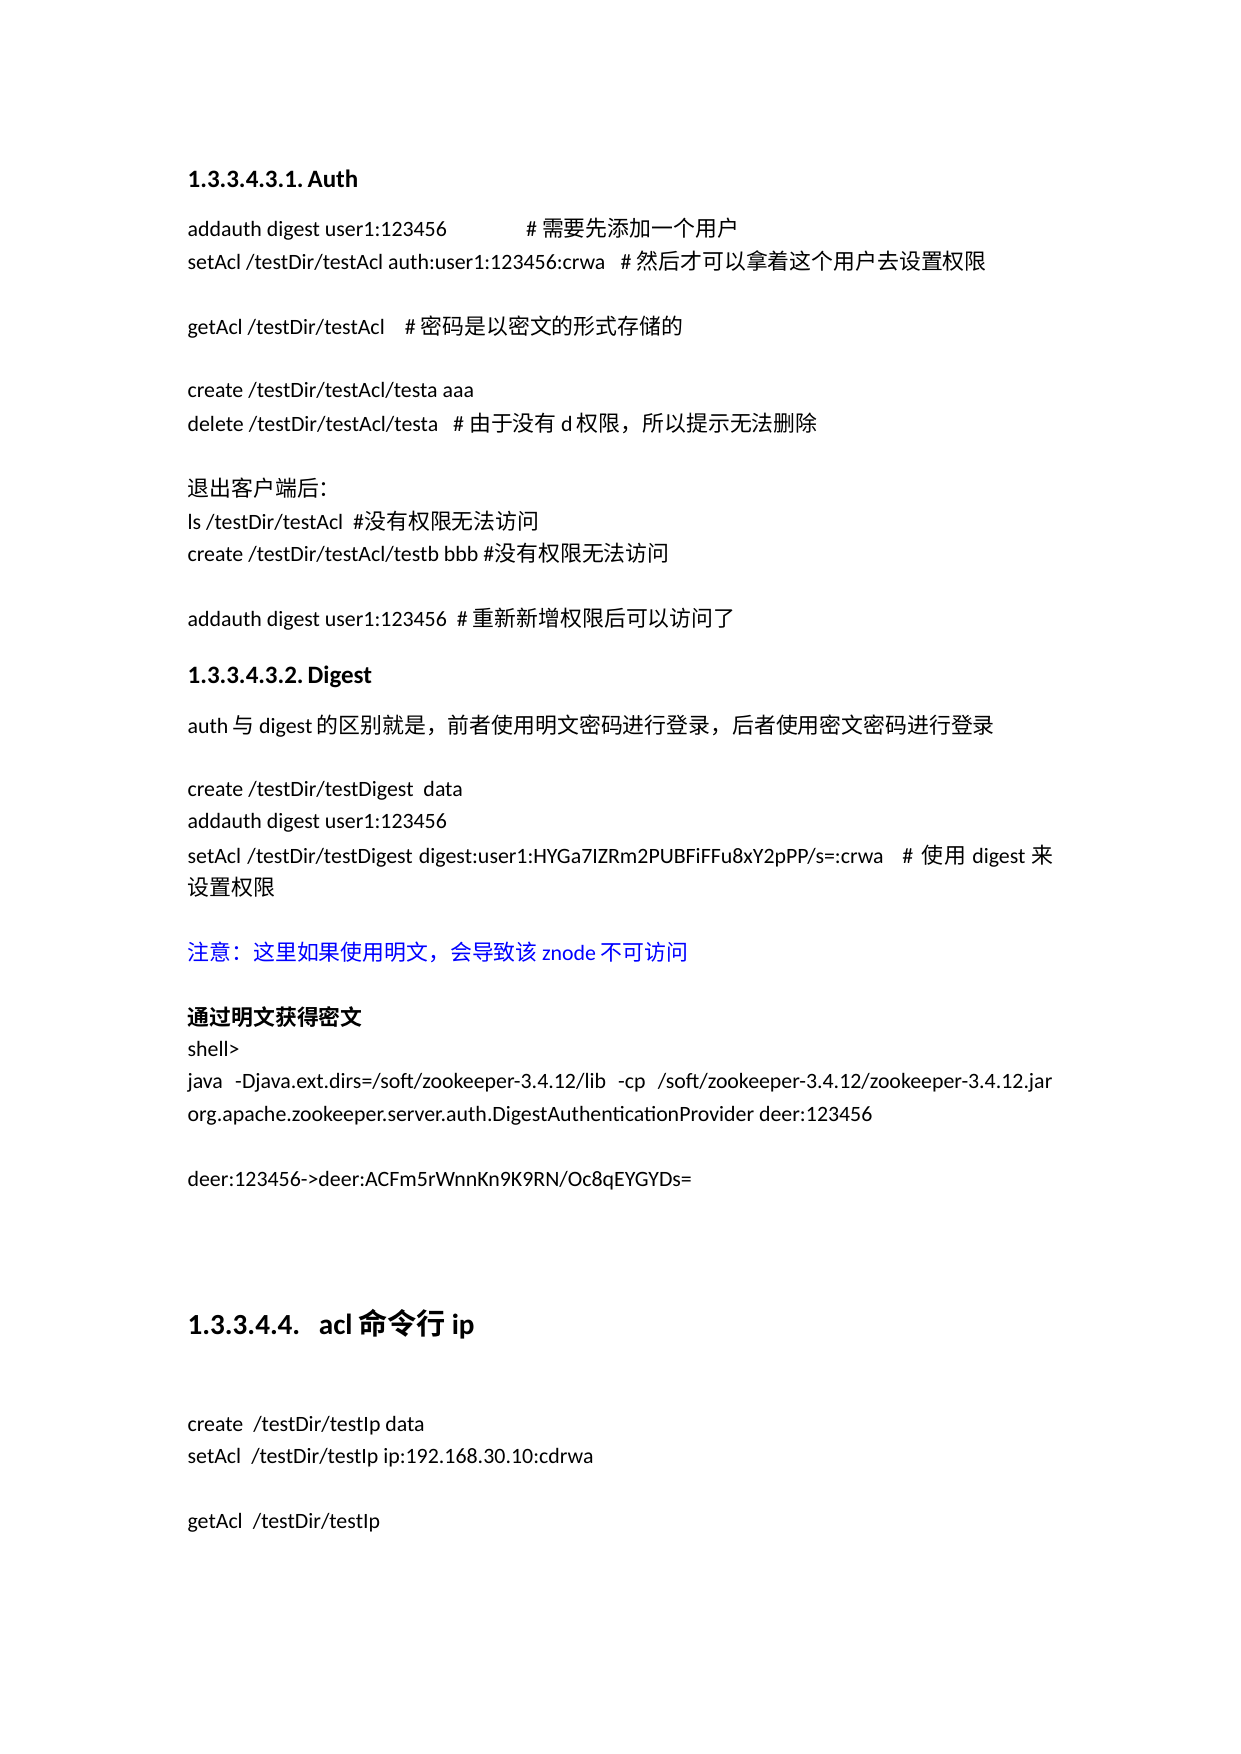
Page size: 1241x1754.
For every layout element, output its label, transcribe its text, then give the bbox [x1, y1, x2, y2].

text getAcl /testDir/testIp [187, 1505, 1053, 1537]
text create /testDir/testAcl/testb bbb #没有权限无法访问 [187, 536, 1053, 568]
text 通过明文获得密文 [187, 1000, 1053, 1032]
text setAcl /testDir/testDigest digest:user1:HYGa7IZRm2PUBFiFFu8xY2pPP/s=:crwa # 使用digest来设置权限 [187, 837, 1053, 902]
text create /testDir/testAcl/testa aaa [187, 373, 1053, 406]
text setAcl /testDir/testAcl auth:user1:123456:crwa # 然后才可以拿着这个用户去设置权限 [187, 243, 1053, 276]
text java -Djava.ext.dirs=/soft/zookeeper-3.4.12/lib -cp /soft/zookeeper-3.4.12/zookeeper-3.4.12.jar org.apache.zookeeper.server.auth.DigestAuthenticationProvider deer:123456 [187, 1065, 1053, 1130]
text getAcl /testDir/testAcl # 密码是以密文的形式存储的 [187, 308, 1053, 341]
text create /testDir/testIp data [187, 1407, 1053, 1440]
text ls /testDir/testAcl #没有权限无法访问 [187, 503, 1053, 536]
text create /testDir/testDigest data [187, 772, 1053, 805]
text addauth digest user1:123456 # 需要先添加一个用户 [187, 211, 1053, 243]
text setAcl /testDir/testIp ip:192.168.30.10:cdrwa [187, 1440, 1053, 1472]
text shell> [187, 1032, 1053, 1065]
text Digest [187, 658, 1053, 691]
text Auth [187, 162, 1053, 194]
text addauth digest user1:123456 [187, 805, 1053, 837]
text acl命令行ip [187, 1289, 1053, 1354]
text delete /testDir/testAcl/testa # 由于没有d权限，所以提示无法删除 [187, 406, 1053, 438]
text deer:123456->deer:ACFm5rWnnKn9K9RN/Oc8qEYGYDs= [187, 1162, 1053, 1195]
text auth与digest的区别就是，前者使用明文密码进行登录，后者使用密文密码进行登录 [187, 707, 1053, 740]
text 注意：这里如果使用明文，会导致该znode不可访问 [187, 935, 1053, 967]
text addauth digest user1:123456 # 重新新增权限后可以访问了 [187, 601, 1053, 633]
text 退出客户端后： [187, 471, 1053, 503]
